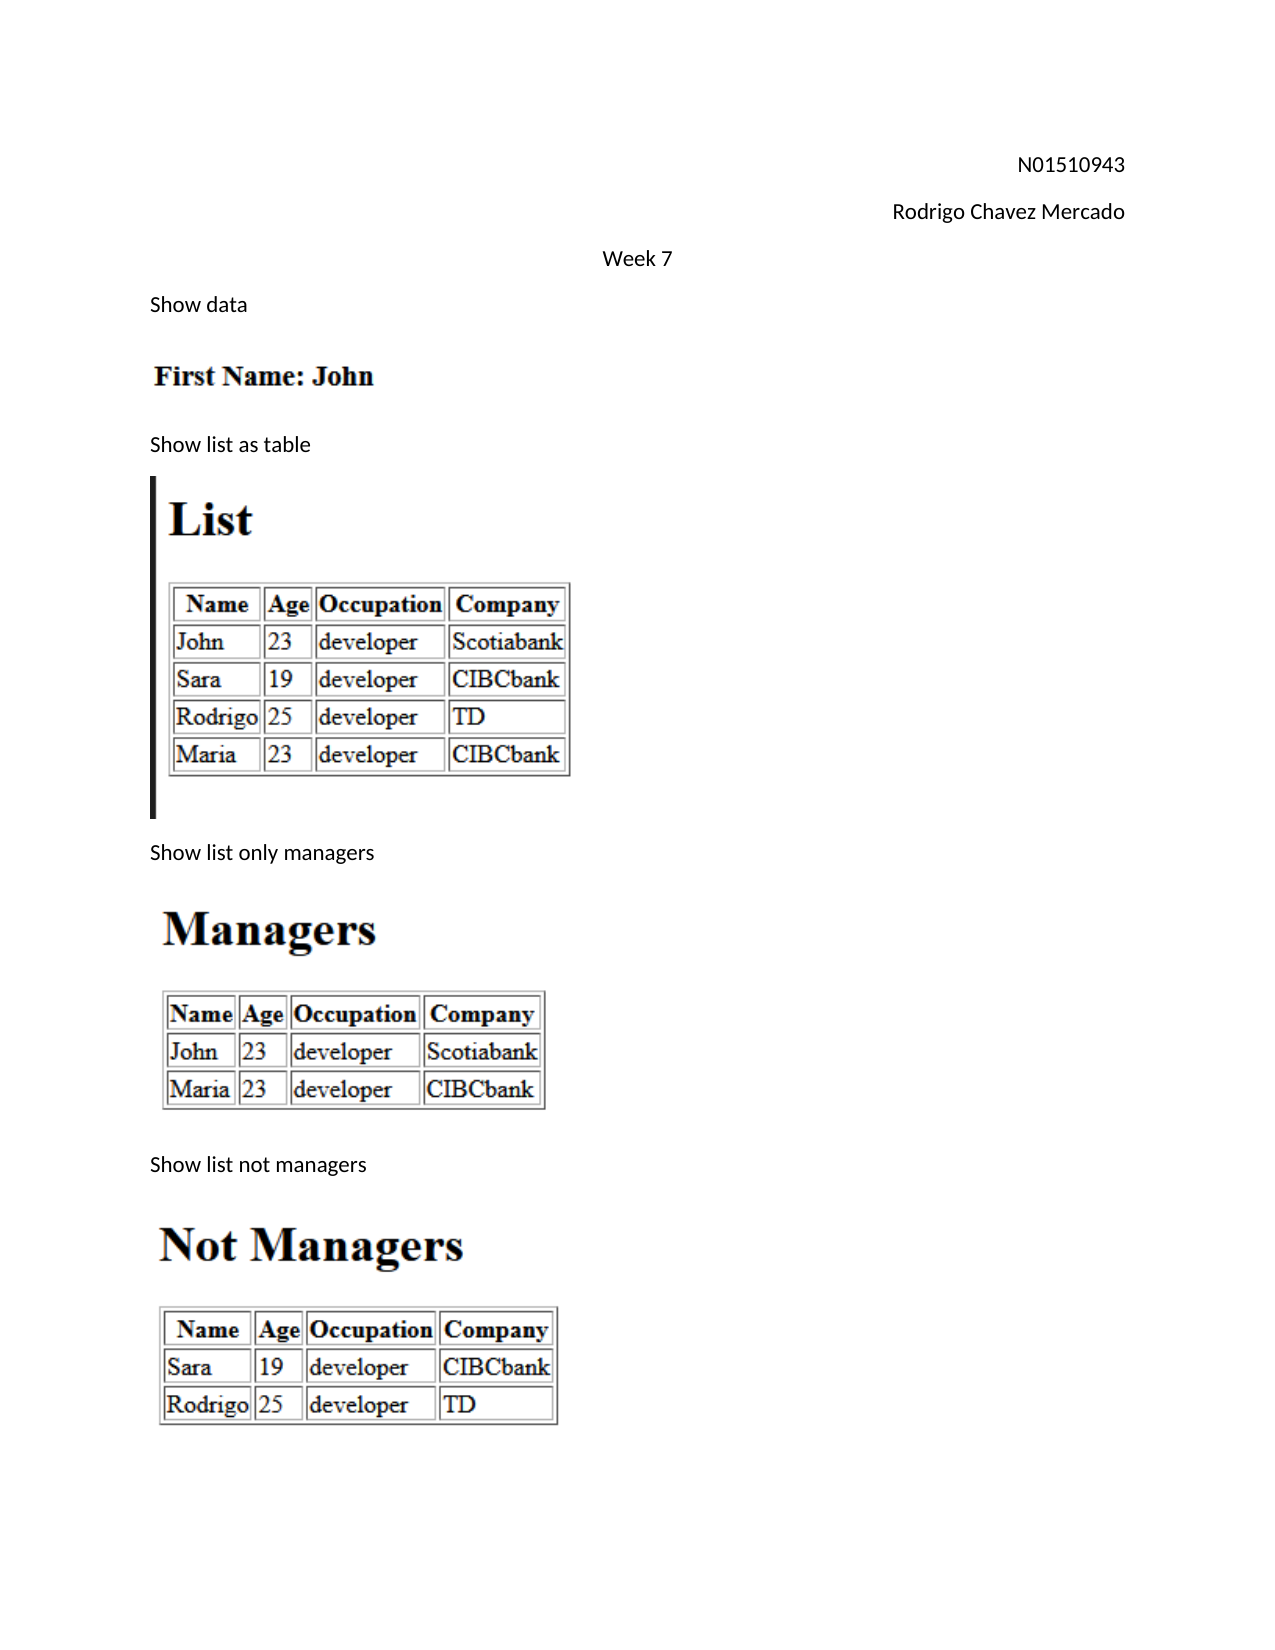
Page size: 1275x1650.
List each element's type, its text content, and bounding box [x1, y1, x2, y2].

text Show list not managers [150, 1150, 1125, 1178]
text N01510943 [150, 150, 1125, 178]
text Rodrigo Chavez Mercado [150, 197, 1125, 225]
picture [150, 337, 491, 411]
picture [150, 1197, 682, 1466]
text Show list only managers [150, 838, 1125, 866]
picture [150, 884, 646, 1132]
text Show data [150, 291, 1125, 319]
picture [150, 476, 638, 819]
text Show list as table [150, 430, 1125, 458]
text Week 7 [150, 244, 1125, 272]
